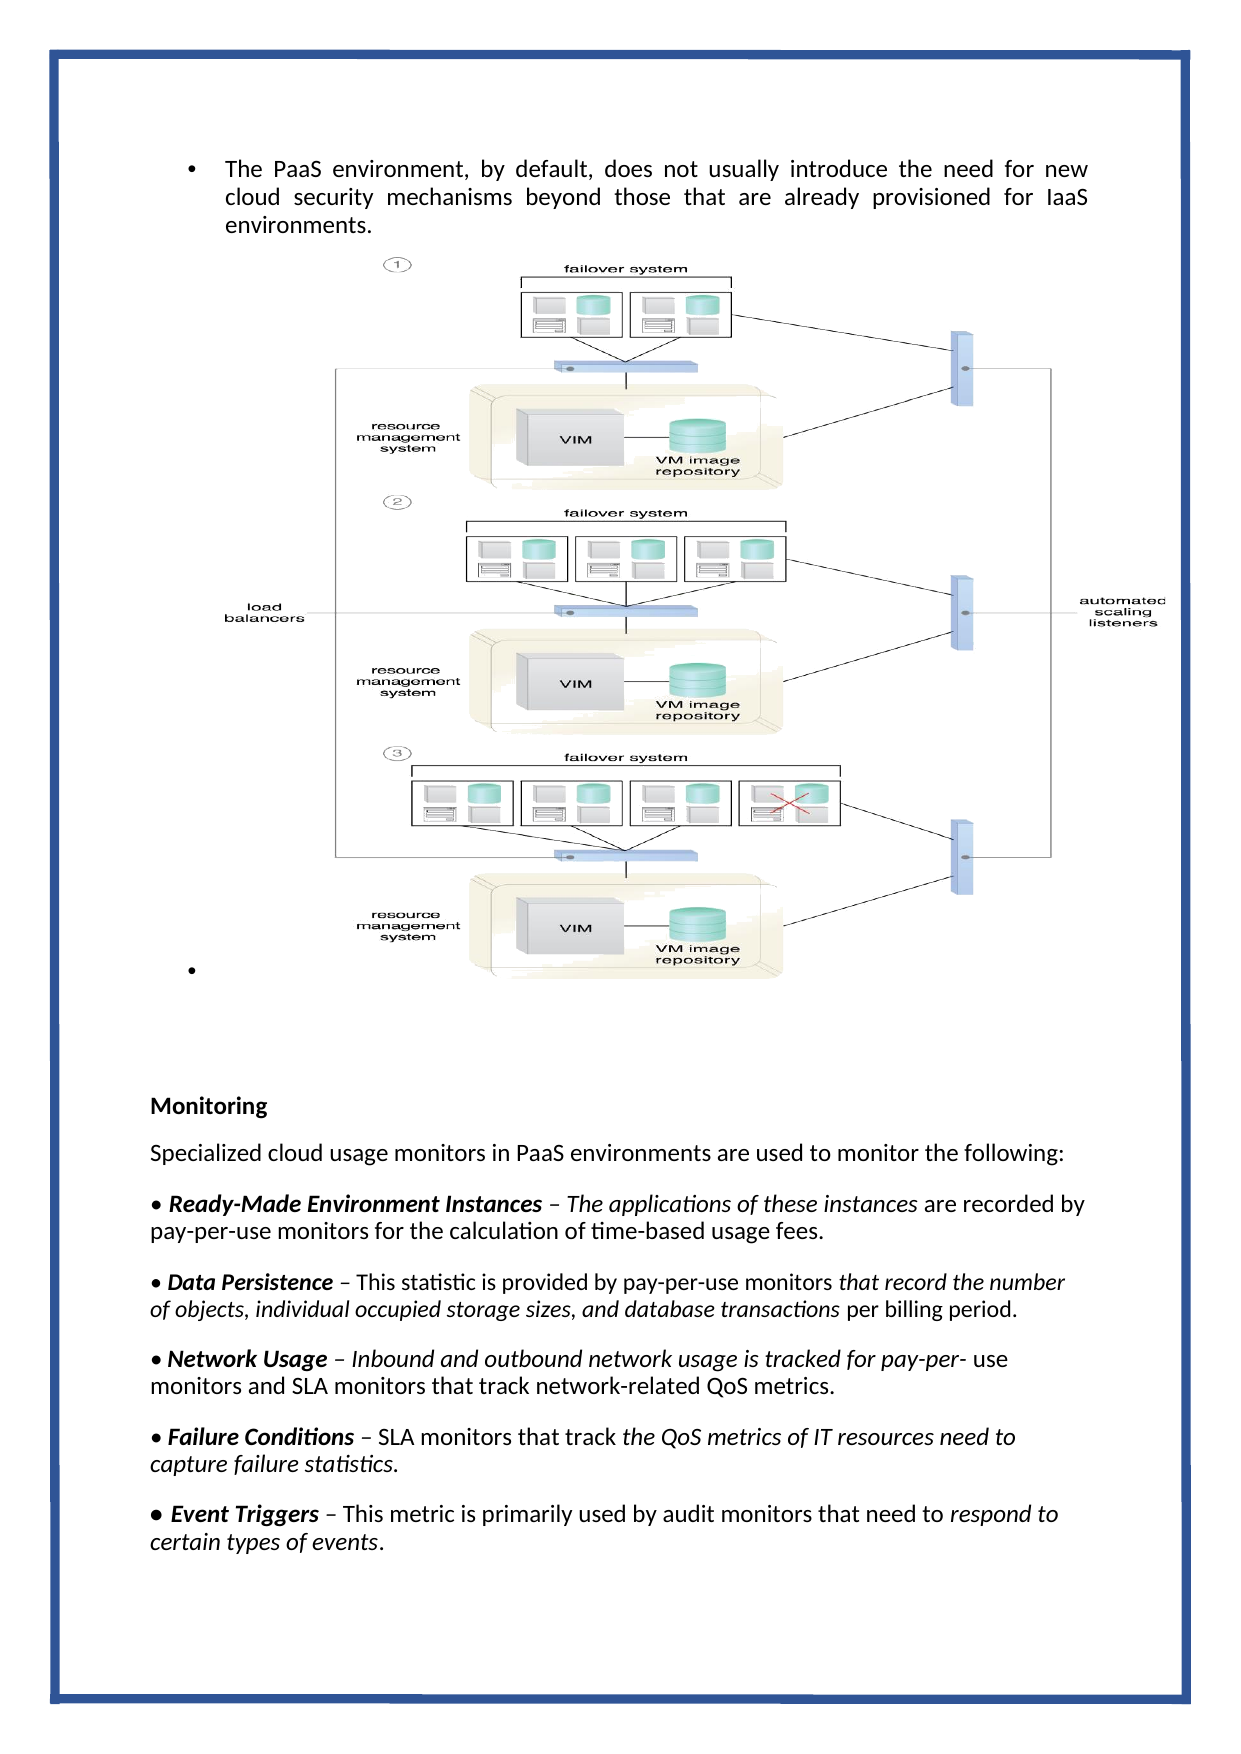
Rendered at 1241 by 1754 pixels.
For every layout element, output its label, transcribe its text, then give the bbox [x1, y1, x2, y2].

text Specialized cloud usage monitors in PaaS environments are used to monitor the following: [150, 1137, 1092, 1168]
list Data Persistence – This statistic is provided by pay-per-use monitors that record the number of objects, individual occupied storage sizes, and database transactions per billing period. [150, 1268, 1089, 1323]
list Event Triggers – This metric is primarily used by audit monitors that need to respond to certain types of events. [150, 1501, 1092, 1556]
list The PaaS environment, by default, does not usually introduce the need for new cloud security mechanisms beyond those that are already provisioned for IaaS environments. [187, 155, 1089, 240]
picture [225, 257, 1166, 979]
list Network Usage – Inbound and outbound network usage is tracked for pay-per- use monitors and SLA monitors that track network-related QoS metrics. [150, 1345, 1092, 1401]
text Monitoring [150, 1090, 1092, 1121]
text • [187, 956, 1092, 985]
list Failure Conditions – SLA monitors that track the QoS metrics of IT resources need to capture failure statistics. [150, 1423, 1089, 1478]
list Ready-Made Environment Instances – The applications of these instances are recorded by pay-per-use monitors for the calculation of time-based usage fees. [150, 1190, 1092, 1246]
